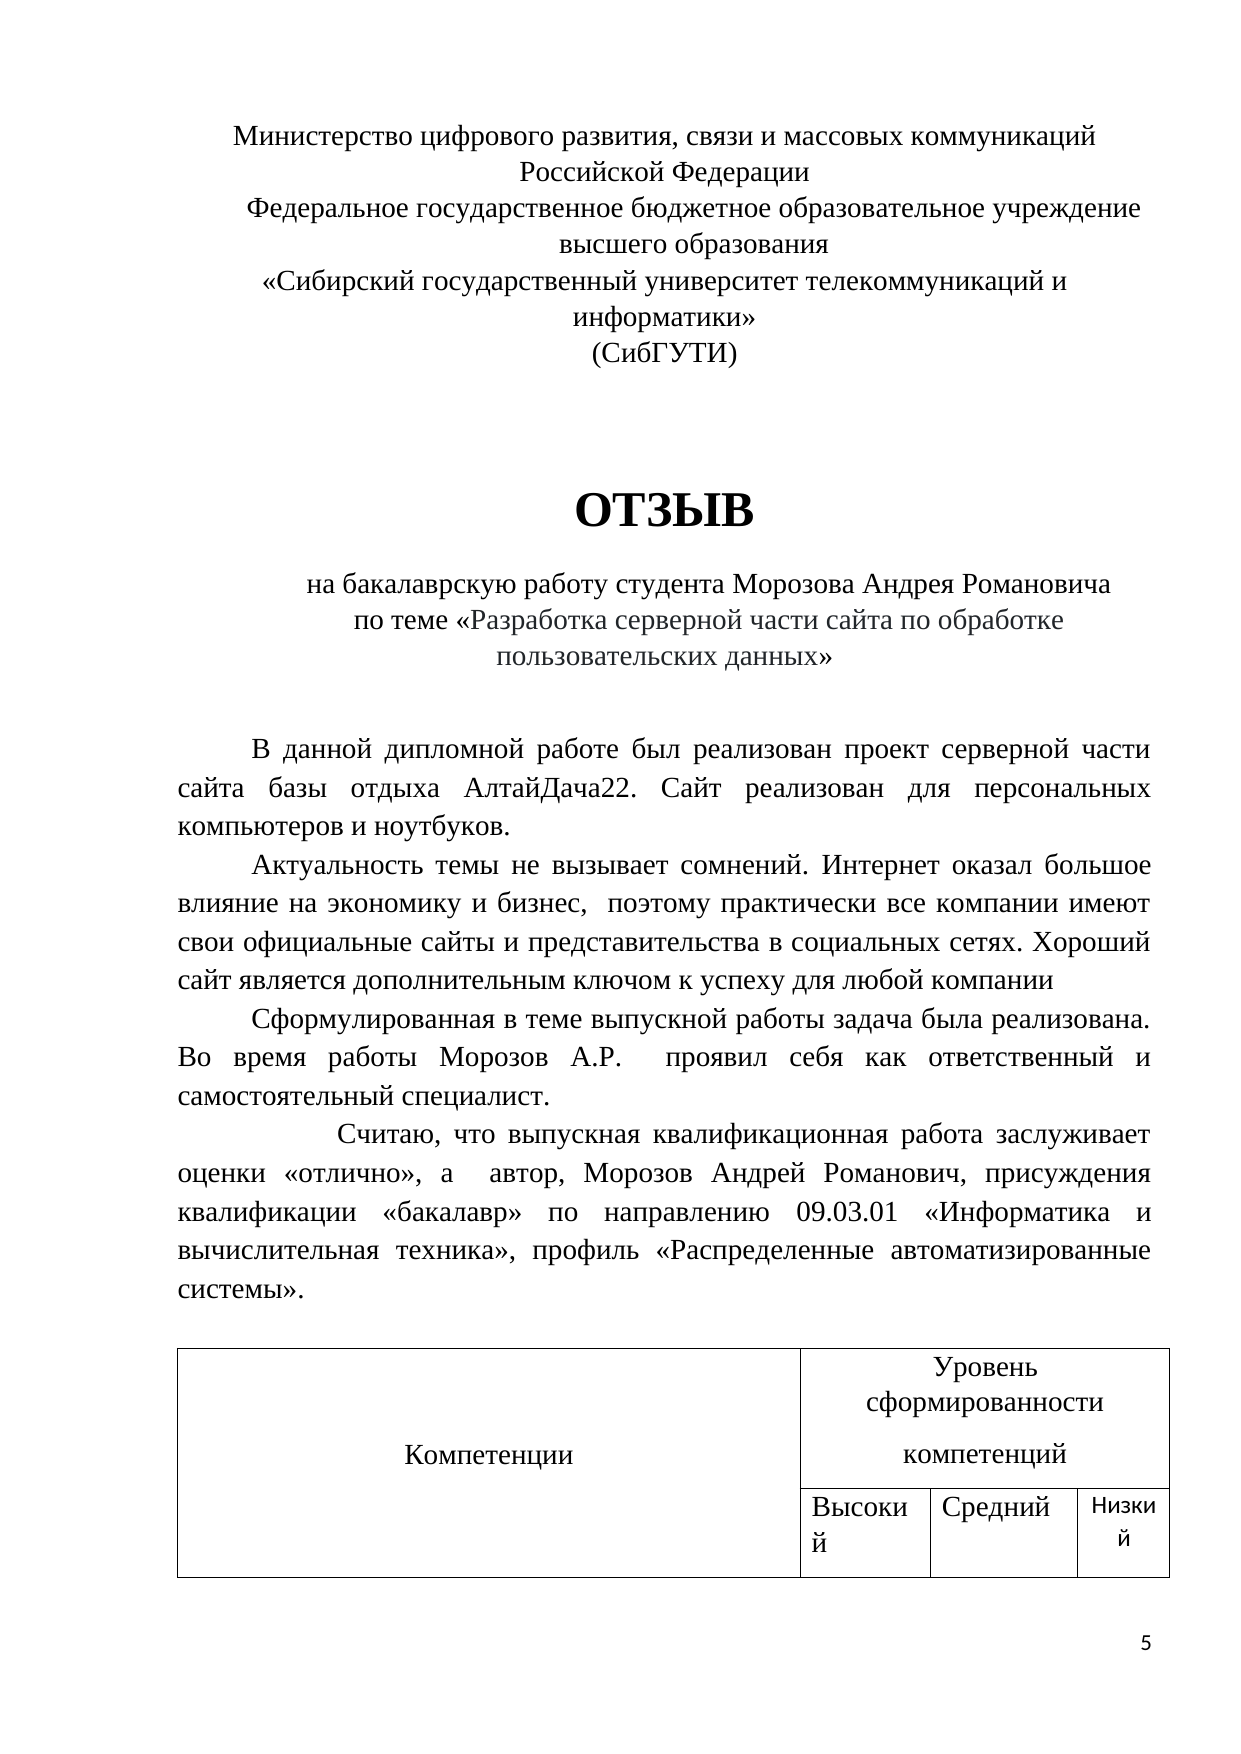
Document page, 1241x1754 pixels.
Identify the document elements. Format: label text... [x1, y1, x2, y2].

table_header Уровень сформированности компетенций [801, 1349, 1169, 1488]
text на бакалаврскую работу студента Морозова Андрея Романовича [177, 566, 1152, 599]
text Министерство цифрового развития, связи и массовых коммуникаций [177, 118, 1152, 152]
table_cell Низкий [1078, 1489, 1169, 1577]
text Российской Федерации [177, 154, 1152, 188]
text по теме «Разработка серверной части сайта по обработке пользовательских данных» [177, 602, 1152, 672]
text Сформулированная в теме выпускной работы задача была реализована. Во время работы Морозов А.Р. проявил себя как ответственный и самостоятельный специалист. [177, 1001, 1152, 1112]
table_cell Высокий [801, 1489, 930, 1577]
text В данной дипломной работе был реализован проект серверной части сайта базы отдыха АлтайДача22. Сайт реализован для персональных компьютеров и ноутбуков. [177, 731, 1152, 842]
text Федеральное государственное бюджетное образовательное учреждение высшего образования [236, 190, 1152, 260]
table_cell Средний [931, 1489, 1077, 1577]
subtitle ОТЗЫВ [177, 479, 1152, 537]
text «Сибирский государственный университет телекоммуникаций и информатики» [177, 263, 1152, 332]
text Считаю, что выпускная квалификационная работа заслуживает оценки «отлично», а автор, Морозов Андрей Романович, присуждения квалификации «бакалавр» по направлению 09.03.01 «Информатика и вычислительная техника», профиль «Распределенные автоматизированные системы». [177, 1117, 1152, 1304]
text (СибГУТИ) [177, 335, 1152, 368]
text Актуальность темы не вызывает сомнений. Интернет оказал большое влияние на экономику и бизнес, поэтому практически все компании имеют свои официальные сайты и представительства в социальных сетях. Хороший сайт является дополнительным ключом к успеху для любой компании [177, 847, 1152, 996]
table_header Компетенции [178, 1349, 800, 1577]
